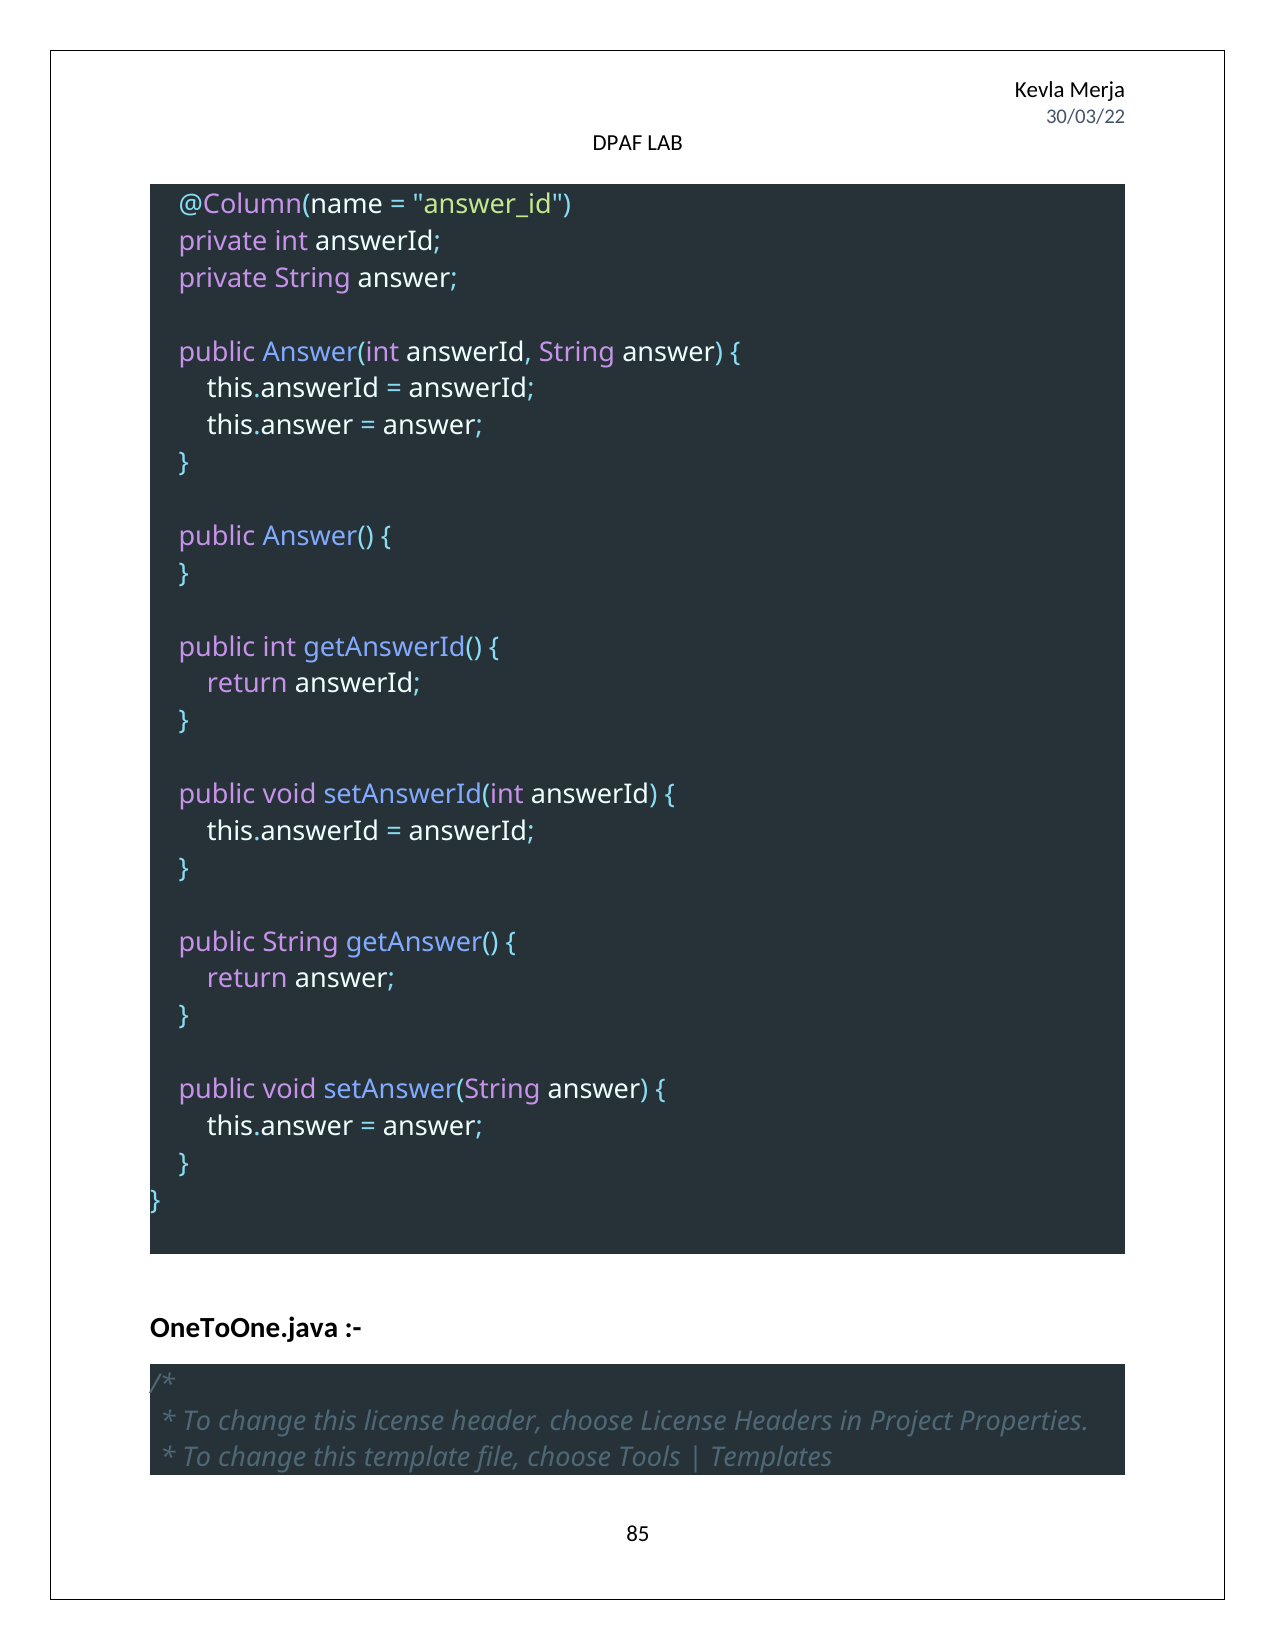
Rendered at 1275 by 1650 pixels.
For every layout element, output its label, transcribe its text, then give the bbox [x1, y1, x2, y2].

text this.answerId = answerId; [150, 811, 1125, 848]
text } [150, 701, 1125, 738]
text public String getAnswer() { [150, 922, 1125, 959]
text public Answer() { [150, 516, 1125, 553]
text * To change this template file, choose Tools | Templates [150, 1438, 1125, 1475]
text * To change this license header, choose License Headers in Project Properties. [150, 1401, 1125, 1438]
text @Column(name = "answer_id") [150, 184, 1125, 221]
text } [150, 1180, 1125, 1217]
text } [150, 996, 1125, 1033]
text this.answer = answer; [150, 1106, 1125, 1143]
text private String answer; [150, 258, 1125, 295]
text public void setAnswerId(int answerId) { [150, 774, 1125, 811]
text } [150, 848, 1125, 885]
text public int getAnswerId() { [150, 627, 1125, 664]
text /* [150, 1364, 1125, 1401]
text return answerId; [150, 664, 1125, 701]
text return answer; [150, 959, 1125, 996]
text this.answerId = answerId; [150, 369, 1125, 406]
text } [150, 1143, 1125, 1180]
text public Answer(int answerId, String answer) { [150, 332, 1125, 369]
text this.answer = answer; [150, 406, 1125, 443]
text public void setAnswer(String answer) { [150, 1069, 1125, 1106]
text } [150, 553, 1125, 590]
text } [150, 443, 1125, 479]
text private int answerId; [150, 221, 1125, 258]
text OneToOne.java :- [150, 1309, 1125, 1344]
